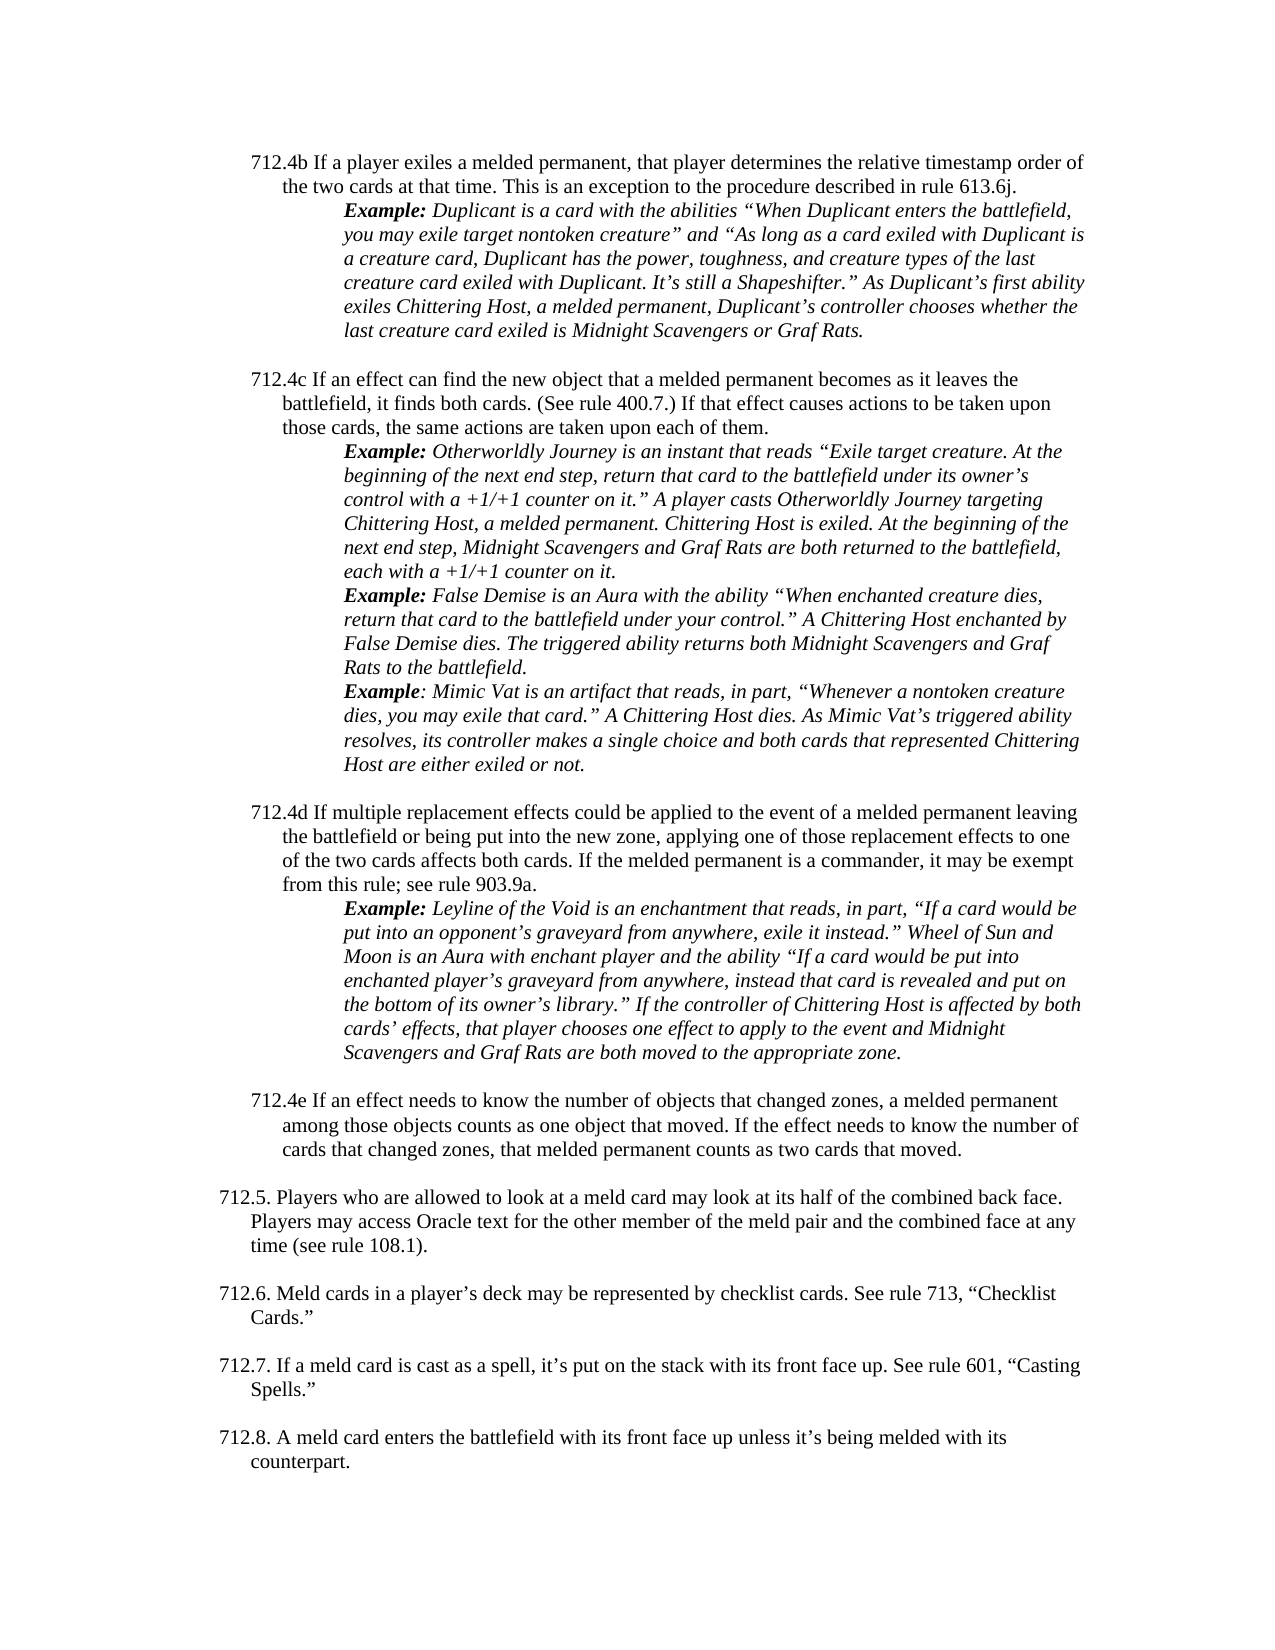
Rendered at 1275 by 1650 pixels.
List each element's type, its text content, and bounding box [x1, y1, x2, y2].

text Example: Mimic Vat is an artifact that reads, in part, “Whenever a nontoken creature dies, you may exile that card.” A Chittering Host dies. As Mimic Vat’s triggered ability resolves, its controller makes a single choice and both cards that represented Chittering Host are either exiled or not. [343, 679, 1087, 776]
text 712.8. A meld card enters the battlefield with its front face up unless it’s being melded with its counterpart. [219, 1425, 1087, 1473]
text 712.5. Players who are allowed to look at a meld card may look at its half of the combined back face. Players may access Oracle text for the other member of the meld pair and the combined face at any time (see rule 108.1). [219, 1185, 1087, 1257]
text 712.4b If a player exiles a melded permanent, that player determines the relative timestamp order of the two cards at that time. This is an exception to the procedure described in rule 613.6j. [251, 150, 1087, 198]
text 712.4e If an effect needs to know the number of objects that changed zones, a melded permanent among those objects counts as one object that moved. If the effect needs to know the number of cards that changed zones, that melded permanent counts as two cards that moved. [251, 1088, 1087, 1161]
text 712.7. If a meld card is cast as a spell, it’s put on the stack with its front face up. See rule 601, “Casting Spells.” [219, 1353, 1087, 1401]
text Example: Duplicant is a card with the abilities “When Duplicant enters the battlefield, you may exile target nontoken creature” and “As long as a card exiled with Duplicant is a creature card, Duplicant has the power, toughness, and creature types of the last creature card exiled with Duplicant. It’s still a Shapeshifter.” As Duplicant’s first ability exiles Chittering Host, a melded permanent, Duplicant’s controller chooses whether the last creature card exiled is Midnight Scavengers or Graf Rats. [343, 198, 1087, 342]
text Example: Otherworldly Journey is an instant that reads “Exile target creature. At the beginning of the next end step, return that card to the battlefield under its owner’s control with a +1/+1 counter on it.” A player casts Otherworldly Journey targeting Chittering Host, a melded permanent. Chittering Host is exiled. At the beginning of the next end step, Midnight Scavengers and Graf Rats are both returned to the battlefield, each with a +1/+1 counter on it. [343, 439, 1087, 583]
text Example: False Demise is an Aura with the ability “When enchanted creature dies, return that card to the battlefield under your control.” A Chittering Host enchanted by False Demise dies. The triggered ability returns both Midnight Scavengers and Graf Rats to the battlefield. [343, 583, 1087, 679]
text 712.4c If an effect can find the new object that a melded permanent becomes as it leaves the battlefield, it finds both cards. (See rule 400.7.) If that effect causes actions to be taken upon those cards, the same actions are taken upon each of them. [251, 367, 1087, 439]
text 712.6. Meld cards in a player’s deck may be represented by checklist cards. See rule 713, “Checklist Cards.” [219, 1281, 1087, 1329]
text 712.4d If multiple replacement effects could be applied to the event of a melded permanent leaving the battlefield or being put into the new zone, applying one of those replacement effects to one of the two cards affects both cards. If the melded permanent is a commander, it may be exempt from this rule; see rule 903.9a. [251, 800, 1087, 896]
text Example: Leyline of the Void is an enchantment that reads, in part, “If a card would be put into an opponent’s graveyard from anywhere, exile it instead.” Wheel of Sun and Moon is an Aura with enchant player and the ability “If a card would be put into enchanted player’s graveyard from anywhere, instead that card is revealed and put on the bottom of its owner’s library.” If the controller of Chittering Host is affected by both cards’ effects, that player chooses one effect to apply to the event and Midnight Scavengers and Graf Rats are both moved to the appropriate zone. [343, 896, 1087, 1064]
